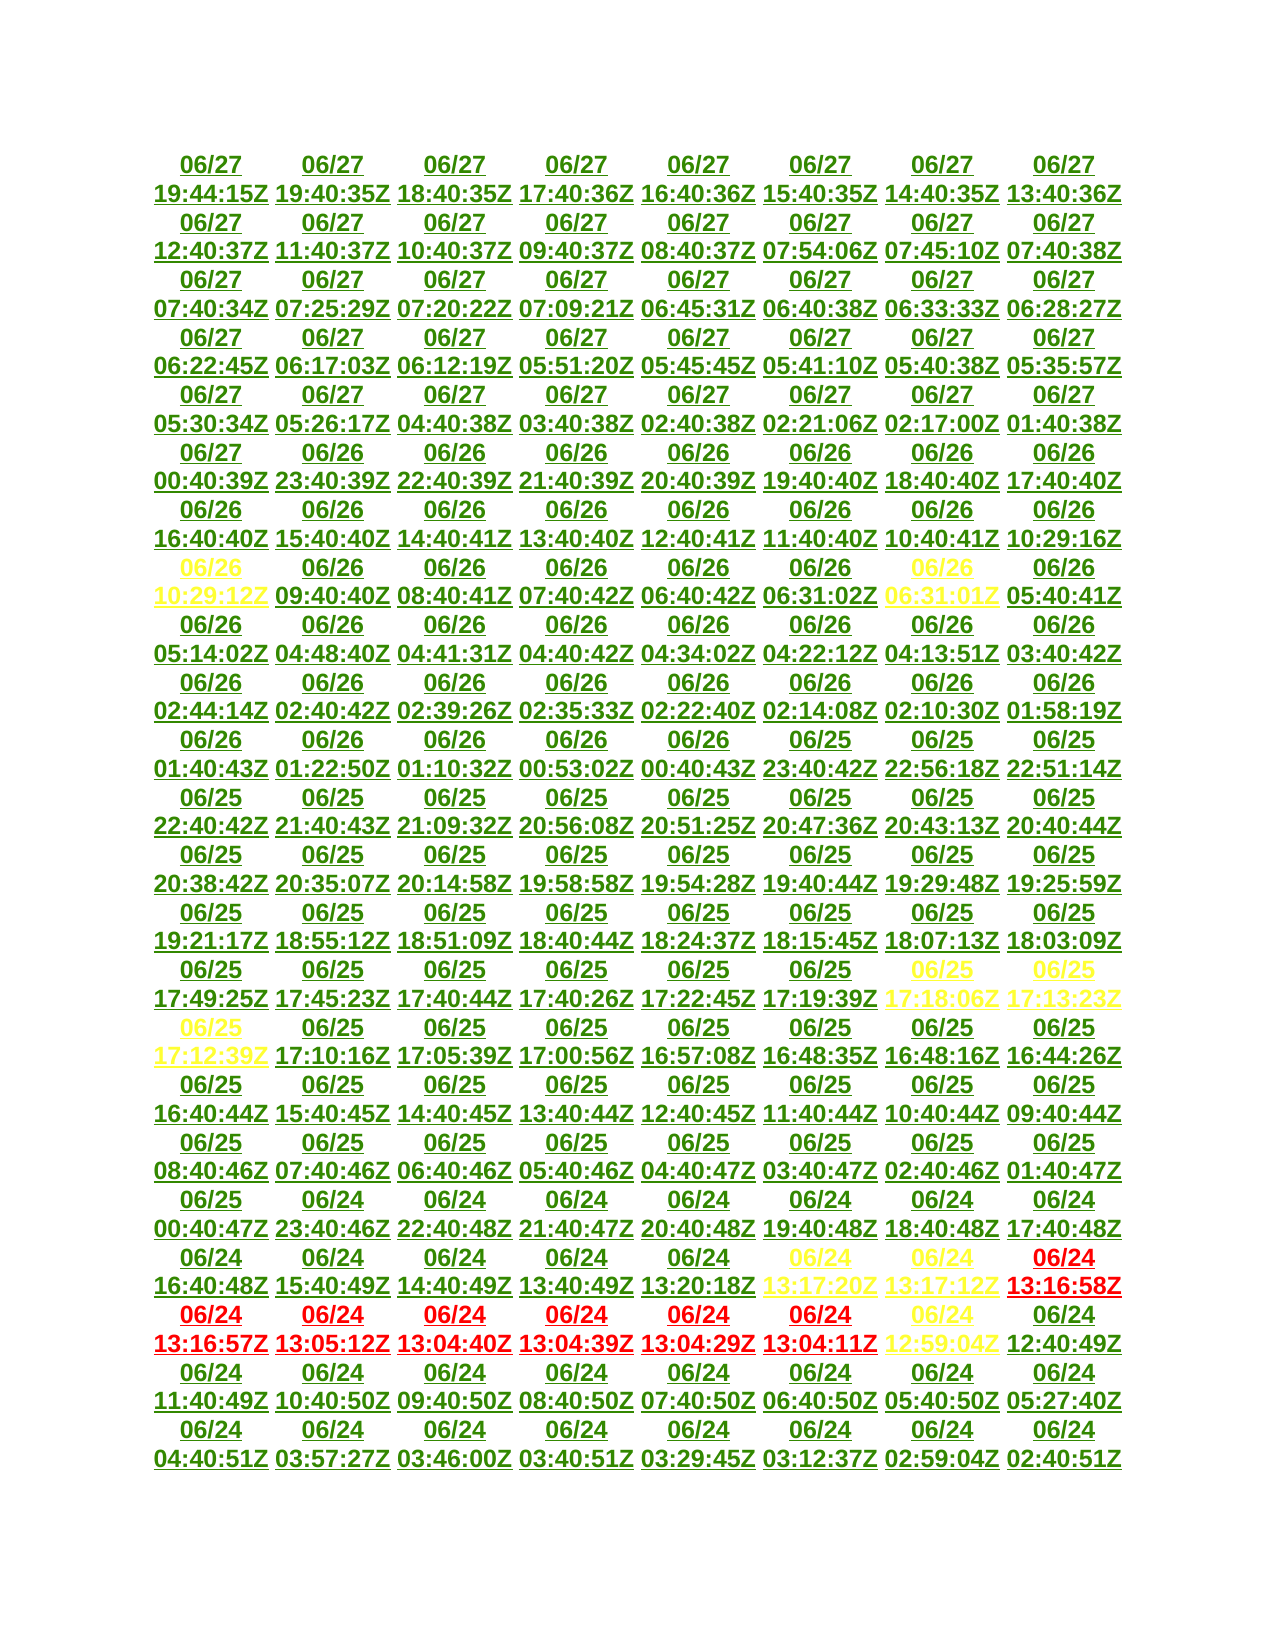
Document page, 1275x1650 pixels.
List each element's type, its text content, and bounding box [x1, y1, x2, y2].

table_cell 06/25 19:29:48Z [881, 840, 1003, 897]
table_cell 06/25 19:25:59Z [1003, 840, 1125, 897]
table_cell 06/25 20:35:07Z [272, 840, 394, 897]
table_cell 06/26 04:22:12Z [759, 610, 881, 667]
table_cell 06/27 06:22:45Z [150, 323, 272, 380]
table_cell 06/25 21:40:43Z [272, 783, 394, 840]
table_cell 06/25 00:40:47Z [150, 1185, 272, 1242]
table_cell 06/25 18:40:44Z [516, 898, 637, 955]
table_cell 06/24 16:40:48Z [150, 1243, 272, 1300]
table_cell 06/25 19:54:28Z [638, 840, 759, 897]
table_cell 06/24 13:20:18Z [638, 1243, 759, 1300]
table_cell 06/26 21:40:39Z [516, 438, 637, 495]
table_cell 06/26 09:40:40Z [272, 553, 394, 610]
table_cell 06/25 22:51:14Z [1003, 725, 1125, 782]
table_cell 06/24 13:40:49Z [516, 1243, 637, 1300]
table_cell 06/26 20:40:39Z [638, 438, 759, 495]
table_cell 06/25 20:47:36Z [759, 783, 881, 840]
table_cell 06/26 17:40:40Z [1003, 438, 1125, 495]
table_cell 06/24 13:16:57Z [150, 1300, 272, 1357]
table_cell 06/27 07:20:22Z [394, 265, 516, 322]
table_cell 06/24 11:40:49Z [150, 1358, 272, 1415]
table_cell 06/25 05:40:46Z [516, 1128, 637, 1185]
table_cell 06/26 02:40:42Z [272, 668, 394, 725]
table_cell 06/24 03:29:45Z [638, 1415, 759, 1472]
table_cell 06/26 01:22:50Z [272, 725, 394, 782]
table_cell 06/24 22:40:48Z [394, 1185, 516, 1242]
table_cell 06/25 01:40:47Z [1003, 1128, 1125, 1185]
table_cell 06/25 04:40:47Z [638, 1128, 759, 1185]
table_cell 06/25 22:56:18Z [881, 725, 1003, 782]
table_cell 06/27 14:40:35Z [881, 150, 1003, 207]
table_cell 06/25 17:49:25Z [150, 955, 272, 1012]
table_cell 06/26 01:40:43Z [150, 725, 272, 782]
table_cell 06/24 13:16:58Z [1003, 1243, 1125, 1300]
table_cell 06/25 17:22:45Z [638, 955, 759, 1012]
table_cell 06/25 17:10:16Z [272, 1013, 394, 1070]
table_cell 06/25 22:40:42Z [150, 783, 272, 840]
table_cell 06/27 07:40:34Z [150, 265, 272, 322]
table_cell 06/25 16:48:16Z [881, 1013, 1003, 1070]
table_cell 06/27 19:44:15Z [150, 150, 272, 207]
table_cell 06/27 19:40:35Z [272, 150, 394, 207]
table_cell 06/27 05:35:57Z [1003, 323, 1125, 380]
table_cell 06/25 11:40:44Z [759, 1070, 881, 1127]
table_cell 06/26 22:40:39Z [394, 438, 516, 495]
table_cell 06/26 11:40:40Z [759, 495, 881, 552]
table_cell 06/24 03:46:00Z [394, 1415, 516, 1472]
table_cell 06/26 14:40:41Z [394, 495, 516, 552]
table_cell 06/24 12:59:04Z [881, 1300, 1003, 1357]
table_cell 06/25 17:45:23Z [272, 955, 394, 1012]
table_cell 06/25 20:56:08Z [516, 783, 637, 840]
table_cell 06/24 05:27:40Z [1003, 1358, 1125, 1415]
table_cell 06/25 02:40:46Z [881, 1128, 1003, 1185]
table_cell 06/24 18:40:48Z [881, 1185, 1003, 1242]
table_cell 06/27 07:25:29Z [272, 265, 394, 322]
table_cell 06/26 10:29:16Z [1003, 495, 1125, 552]
table_cell 06/26 02:35:33Z [516, 668, 637, 725]
table_cell 06/26 05:14:02Z [150, 610, 272, 667]
table_cell 06/27 07:09:21Z [516, 265, 637, 322]
table_cell 06/25 06:40:46Z [394, 1128, 516, 1185]
table_cell 06/27 13:40:36Z [1003, 150, 1125, 207]
table_cell 06/26 16:40:40Z [150, 495, 272, 552]
table_cell 06/27 06:33:33Z [881, 265, 1003, 322]
table_cell 06/27 17:40:36Z [516, 150, 637, 207]
table_cell 06/25 18:51:09Z [394, 898, 516, 955]
table_cell 06/25 07:40:46Z [272, 1128, 394, 1185]
table_cell 06/26 23:40:39Z [272, 438, 394, 495]
table_cell 06/25 16:48:35Z [759, 1013, 881, 1070]
table_cell 06/26 15:40:40Z [272, 495, 394, 552]
table_cell 06/25 17:12:39Z [150, 1013, 272, 1070]
table_cell 06/27 06:12:19Z [394, 323, 516, 380]
table_cell 06/26 02:10:30Z [881, 668, 1003, 725]
table_cell 06/24 03:40:51Z [516, 1415, 637, 1472]
table_cell 06/27 16:40:36Z [638, 150, 759, 207]
table_cell 06/24 07:40:50Z [638, 1358, 759, 1415]
table_cell 06/24 13:04:39Z [516, 1300, 637, 1357]
table_cell 06/24 13:17:12Z [881, 1243, 1003, 1300]
table_cell 06/26 18:40:40Z [881, 438, 1003, 495]
table_cell 06/27 18:40:35Z [394, 150, 516, 207]
table_cell 06/25 20:38:42Z [150, 840, 272, 897]
table_cell 06/25 09:40:44Z [1003, 1070, 1125, 1127]
table_cell 06/25 18:24:37Z [638, 898, 759, 955]
table_cell 06/25 23:40:42Z [759, 725, 881, 782]
table_cell 06/24 02:40:51Z [1003, 1415, 1125, 1472]
table_cell 06/26 10:29:12Z [150, 553, 272, 610]
table_cell 06/27 11:40:37Z [272, 208, 394, 265]
table_cell 06/26 12:40:41Z [638, 495, 759, 552]
table_cell 06/25 17:05:39Z [394, 1013, 516, 1070]
table_cell 06/27 05:45:45Z [638, 323, 759, 380]
table_cell 06/25 17:40:26Z [516, 955, 637, 1012]
table_cell 06/24 12:40:49Z [1003, 1300, 1125, 1357]
table_cell 06/26 01:58:19Z [1003, 668, 1125, 725]
table_cell 06/25 20:51:25Z [638, 783, 759, 840]
table_cell 06/26 06:31:01Z [881, 553, 1003, 610]
table_cell 06/24 02:59:04Z [881, 1415, 1003, 1472]
table_cell 06/24 14:40:49Z [394, 1243, 516, 1300]
table_cell 06/26 00:40:43Z [638, 725, 759, 782]
table_cell 06/24 13:17:20Z [759, 1243, 881, 1300]
table_cell 06/24 13:04:40Z [394, 1300, 516, 1357]
table_cell 06/27 04:40:38Z [394, 380, 516, 437]
table_cell 06/25 08:40:46Z [150, 1128, 272, 1185]
table_cell 06/25 17:18:06Z [881, 955, 1003, 1012]
table_cell 06/25 16:44:26Z [1003, 1013, 1125, 1070]
table_cell 06/27 06:28:27Z [1003, 265, 1125, 322]
table_cell 06/27 05:51:20Z [516, 323, 637, 380]
table_cell 06/26 06:31:02Z [759, 553, 881, 610]
table_cell 06/25 17:13:23Z [1003, 955, 1125, 1012]
table_cell 06/26 04:40:42Z [516, 610, 637, 667]
table_cell 06/27 05:30:34Z [150, 380, 272, 437]
table_cell 06/24 13:04:11Z [759, 1300, 881, 1357]
table_cell 06/25 03:40:47Z [759, 1128, 881, 1185]
table_cell 06/25 14:40:45Z [394, 1070, 516, 1127]
table_cell 06/25 20:14:58Z [394, 840, 516, 897]
table_cell 06/25 10:40:44Z [881, 1070, 1003, 1127]
table_cell 06/26 02:39:26Z [394, 668, 516, 725]
table_cell 06/27 09:40:37Z [516, 208, 637, 265]
table_cell 06/25 18:07:13Z [881, 898, 1003, 955]
table_cell 06/27 01:40:38Z [1003, 380, 1125, 437]
table_cell 06/26 02:14:08Z [759, 668, 881, 725]
table_cell 06/24 17:40:48Z [1003, 1185, 1125, 1242]
table_cell 06/24 10:40:50Z [272, 1358, 394, 1415]
table_cell 06/25 18:15:45Z [759, 898, 881, 955]
table_cell 06/26 04:48:40Z [272, 610, 394, 667]
table_cell 06/24 13:04:29Z [638, 1300, 759, 1357]
table_cell 06/27 10:40:37Z [394, 208, 516, 265]
table_cell 06/27 15:40:35Z [759, 150, 881, 207]
table_cell 06/27 07:40:38Z [1003, 208, 1125, 265]
table_cell 06/26 07:40:42Z [516, 553, 637, 610]
table_cell 06/26 04:13:51Z [881, 610, 1003, 667]
table_cell 06/27 07:45:10Z [881, 208, 1003, 265]
table_cell 06/25 17:19:39Z [759, 955, 881, 1012]
table_cell 06/27 12:40:37Z [150, 208, 272, 265]
table_cell 06/26 04:41:31Z [394, 610, 516, 667]
table_cell 06/24 08:40:50Z [516, 1358, 637, 1415]
table_cell 06/25 16:57:08Z [638, 1013, 759, 1070]
table_cell 06/24 13:05:12Z [272, 1300, 394, 1357]
table_cell 06/25 20:43:13Z [881, 783, 1003, 840]
table_cell 06/24 20:40:48Z [638, 1185, 759, 1242]
table_cell 06/24 21:40:47Z [516, 1185, 637, 1242]
table_cell 06/27 06:17:03Z [272, 323, 394, 380]
table_cell 06/25 19:58:58Z [516, 840, 637, 897]
table_cell 06/25 13:40:44Z [516, 1070, 637, 1127]
table_cell 06/26 06:40:42Z [638, 553, 759, 610]
table_cell 06/25 17:40:44Z [394, 955, 516, 1012]
table_cell 06/24 04:40:51Z [150, 1415, 272, 1472]
table_cell 06/24 15:40:49Z [272, 1243, 394, 1300]
table_cell 06/27 05:26:17Z [272, 380, 394, 437]
table_cell 06/27 02:40:38Z [638, 380, 759, 437]
table_cell 06/27 07:54:06Z [759, 208, 881, 265]
table_cell 06/26 00:53:02Z [516, 725, 637, 782]
table_cell 06/27 02:21:06Z [759, 380, 881, 437]
table_cell 06/25 18:55:12Z [272, 898, 394, 955]
table_cell 06/24 05:40:50Z [881, 1358, 1003, 1415]
table_cell 06/25 18:03:09Z [1003, 898, 1125, 955]
table_cell 06/24 19:40:48Z [759, 1185, 881, 1242]
table_cell 06/26 01:10:32Z [394, 725, 516, 782]
table_cell 06/24 03:12:37Z [759, 1415, 881, 1472]
table_cell 06/26 04:34:02Z [638, 610, 759, 667]
table_cell 06/26 02:22:40Z [638, 668, 759, 725]
table_cell 06/26 02:44:14Z [150, 668, 272, 725]
table_cell 06/27 03:40:38Z [516, 380, 637, 437]
table_cell 06/27 00:40:39Z [150, 438, 272, 495]
table_cell 06/27 05:41:10Z [759, 323, 881, 380]
table_cell 06/26 03:40:42Z [1003, 610, 1125, 667]
table_cell 06/24 03:57:27Z [272, 1415, 394, 1472]
table_cell 06/24 23:40:46Z [272, 1185, 394, 1242]
table_cell 06/26 05:40:41Z [1003, 553, 1125, 610]
table_cell 06/26 10:40:41Z [881, 495, 1003, 552]
table_cell 06/26 19:40:40Z [759, 438, 881, 495]
table_cell 06/27 08:40:37Z [638, 208, 759, 265]
table_cell 06/26 08:40:41Z [394, 553, 516, 610]
table_cell 06/25 15:40:45Z [272, 1070, 394, 1127]
table_cell 06/27 02:17:00Z [881, 380, 1003, 437]
table_cell 06/25 21:09:32Z [394, 783, 516, 840]
table_cell 06/27 05:40:38Z [881, 323, 1003, 380]
table_cell 06/24 09:40:50Z [394, 1358, 516, 1415]
table_cell 06/25 19:40:44Z [759, 840, 881, 897]
table_cell 06/27 06:40:38Z [759, 265, 881, 322]
table_cell 06/24 06:40:50Z [759, 1358, 881, 1415]
table_cell 06/25 12:40:45Z [638, 1070, 759, 1127]
table_cell 06/26 13:40:40Z [516, 495, 637, 552]
table_cell 06/25 19:21:17Z [150, 898, 272, 955]
table_cell 06/25 20:40:44Z [1003, 783, 1125, 840]
table_cell 06/25 16:40:44Z [150, 1070, 272, 1127]
table_cell 06/27 06:45:31Z [638, 265, 759, 322]
table_cell 06/25 17:00:56Z [516, 1013, 637, 1070]
